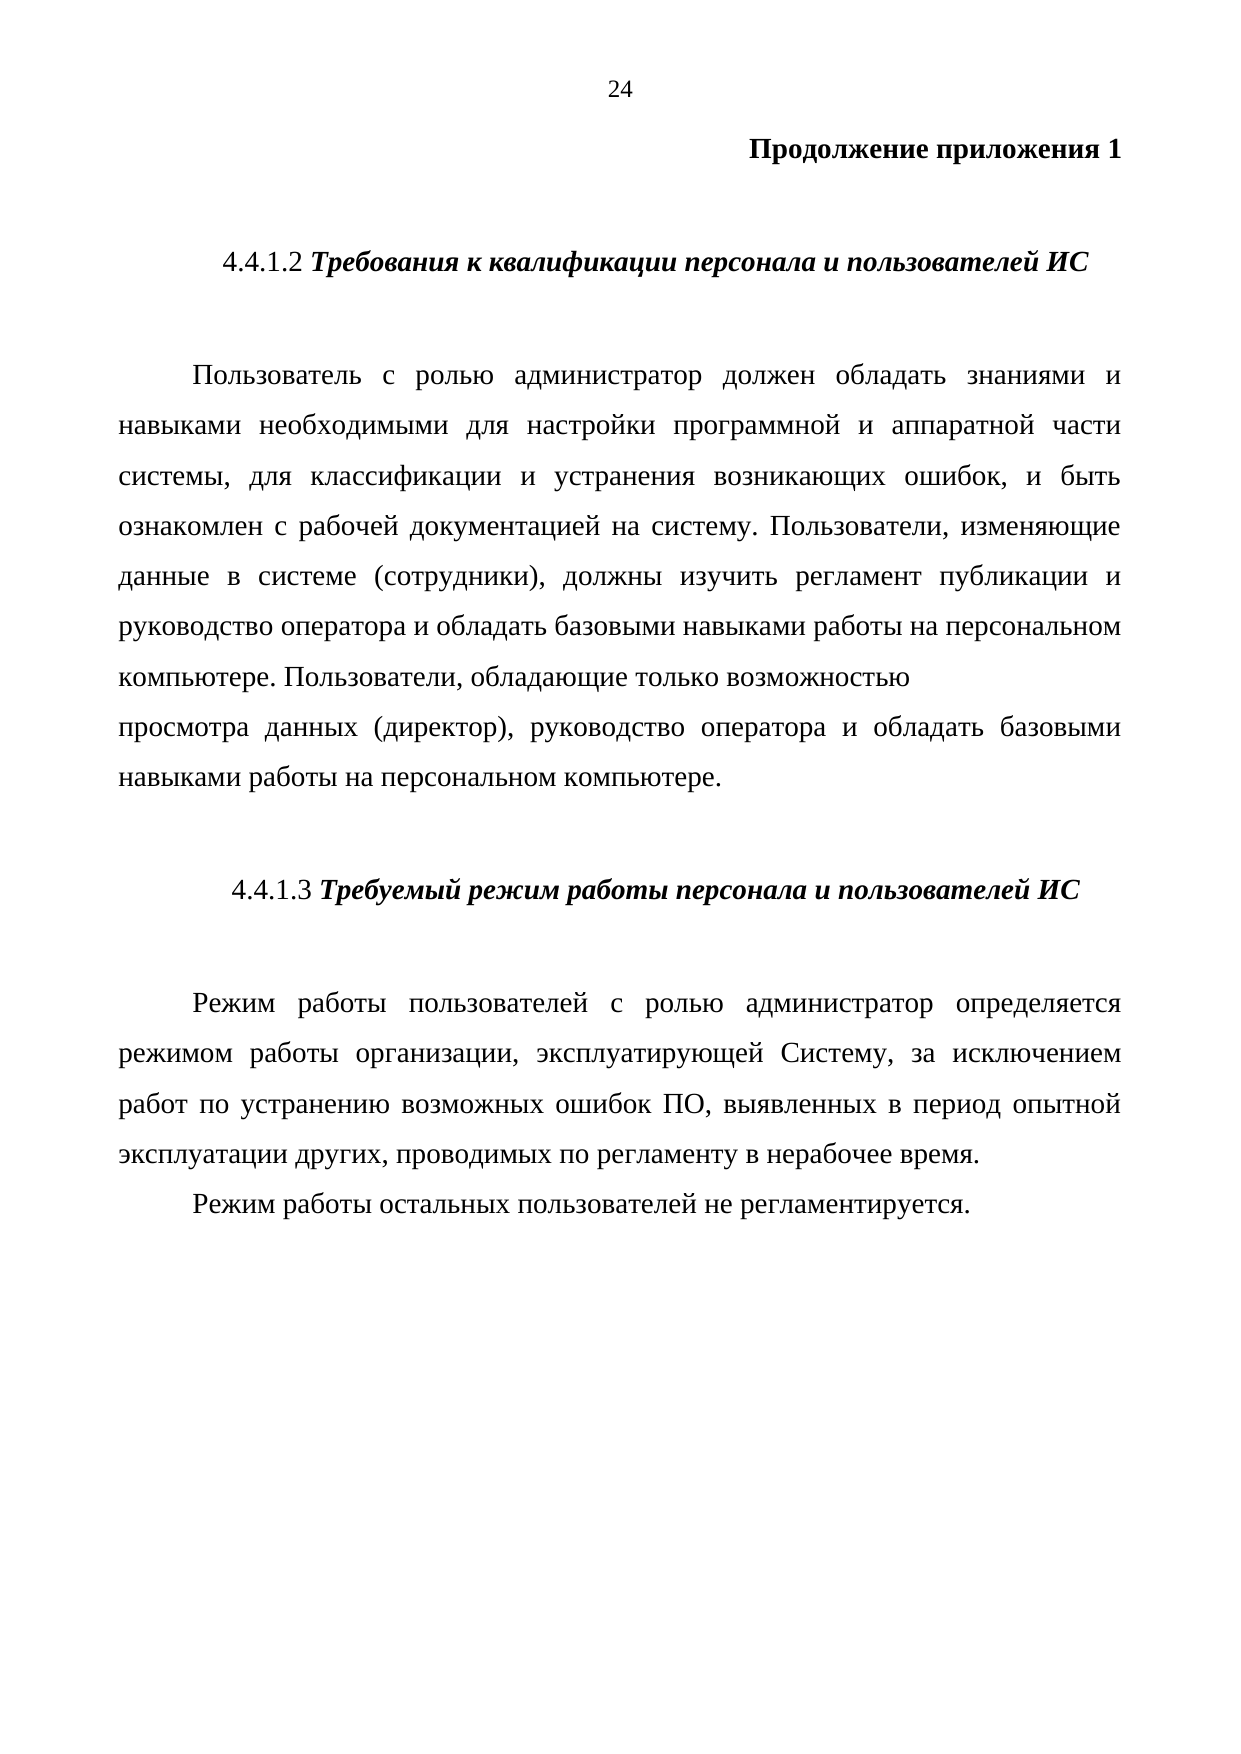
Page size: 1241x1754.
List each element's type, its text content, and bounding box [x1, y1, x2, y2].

list Требования к квалификации персонала и пользователей ИС [118, 244, 1122, 278]
list Требуемый режим работы персонала и пользователей ИС [118, 872, 1122, 906]
text Пользователь с ролью администратор должен обладать знаниями и навыками необходимыми для настройки программной и аппаратной части системы, для классификации и устранения возникающих ошибок, и быть ознакомлен с рабочей документацией на систему. Пользователи, изменяющие данные в системе (сотрудники), должны изучить регламент публикации и руководство оператора и обладать базовыми навыками работы на персональном компьютере. Пользователи, обладающие только возможностью [118, 357, 1122, 692]
text просмотра данных (директор), руководство оператора и обладать базовыми навыками работы на персональном компьютере. [118, 709, 1122, 793]
text Режим работы пользователей с ролью администратор определяется режимом работы организации, эксплуатирующей Систему, за исключением работ по устранению возможных ошибок ПО, выявленных в период опытной эксплуатации других, проводимых по регламенту в нерабочее время. [118, 985, 1122, 1169]
text Режим работы остальных пользователей не регламентируется. [118, 1186, 1122, 1220]
text Продолжение приложения 1 [118, 131, 1122, 165]
